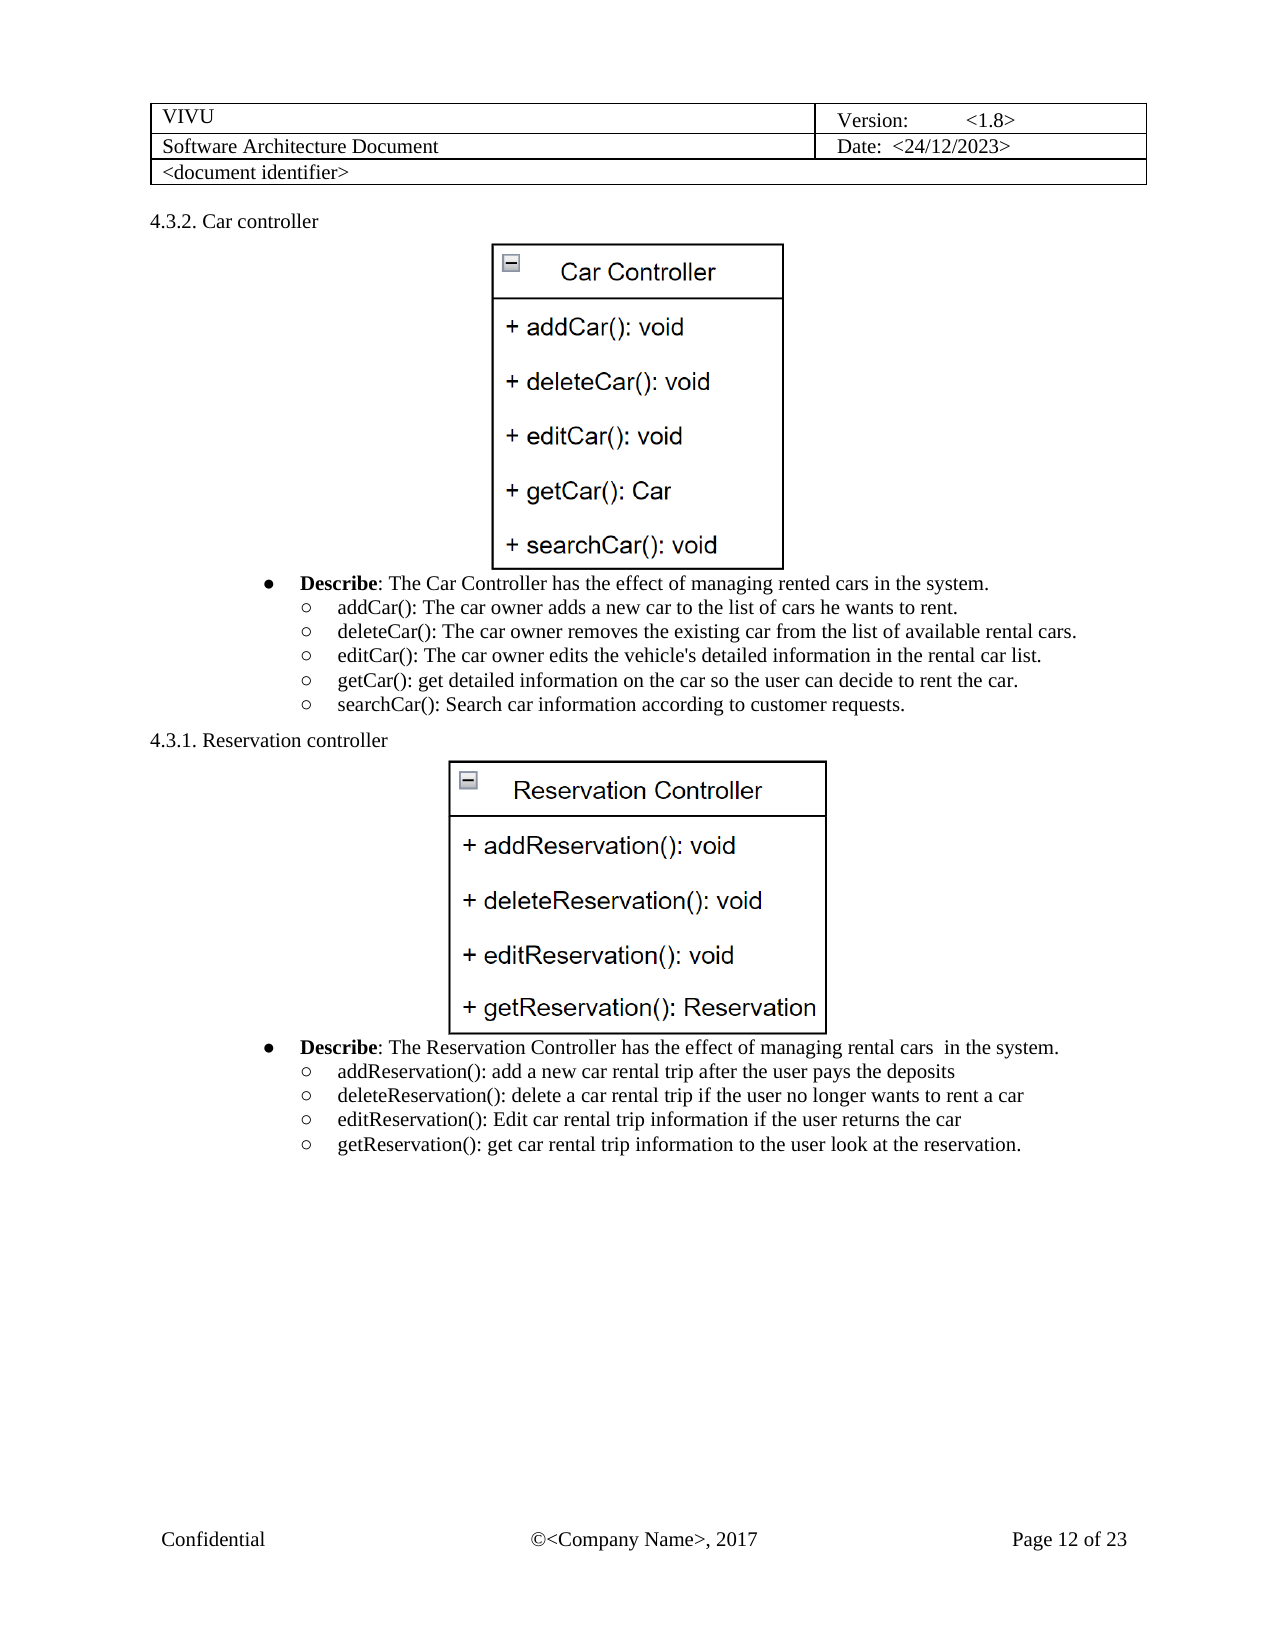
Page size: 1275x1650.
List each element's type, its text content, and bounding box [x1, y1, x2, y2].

list addCar(): The car owner adds a new car to the list of cars he wants to rent. [300, 595, 1125, 619]
list Describe: The Car Controller has the effect of managing rented cars in the system. [262, 571, 1125, 595]
list getCar(): get detailed information on the car so the user can decide to rent the car. [300, 667, 1125, 692]
list deleteReservation(): delete a car rental trip if the user no longer wants to rent a car [300, 1083, 1125, 1107]
list editReservation(): Edit car rental trip information if the user returns the car [300, 1107, 1125, 1131]
list addReservation(): add a new car rental trip after the user pays the deposits [300, 1059, 1125, 1083]
list deleteCar(): The car owner removes the existing car from the list of available rental cars. [300, 619, 1125, 643]
subtitle 4.3.2. Car controller [150, 209, 1125, 233]
subtitle 4.3.1. Reservation controller [150, 728, 1125, 752]
list Describe: The Reservation Controller has the effect of managing rental cars in the system. [262, 1035, 1125, 1059]
list searchCar(): Search car information according to customer requests. [300, 692, 1125, 716]
list getReservation(): get car rental trip information to the user look at the reservation. [300, 1131, 1125, 1156]
picture [489, 239, 786, 572]
picture [447, 758, 828, 1036]
list editCar(): The car owner edits the vehicle's detailed information in the rental car list. [300, 643, 1125, 667]
